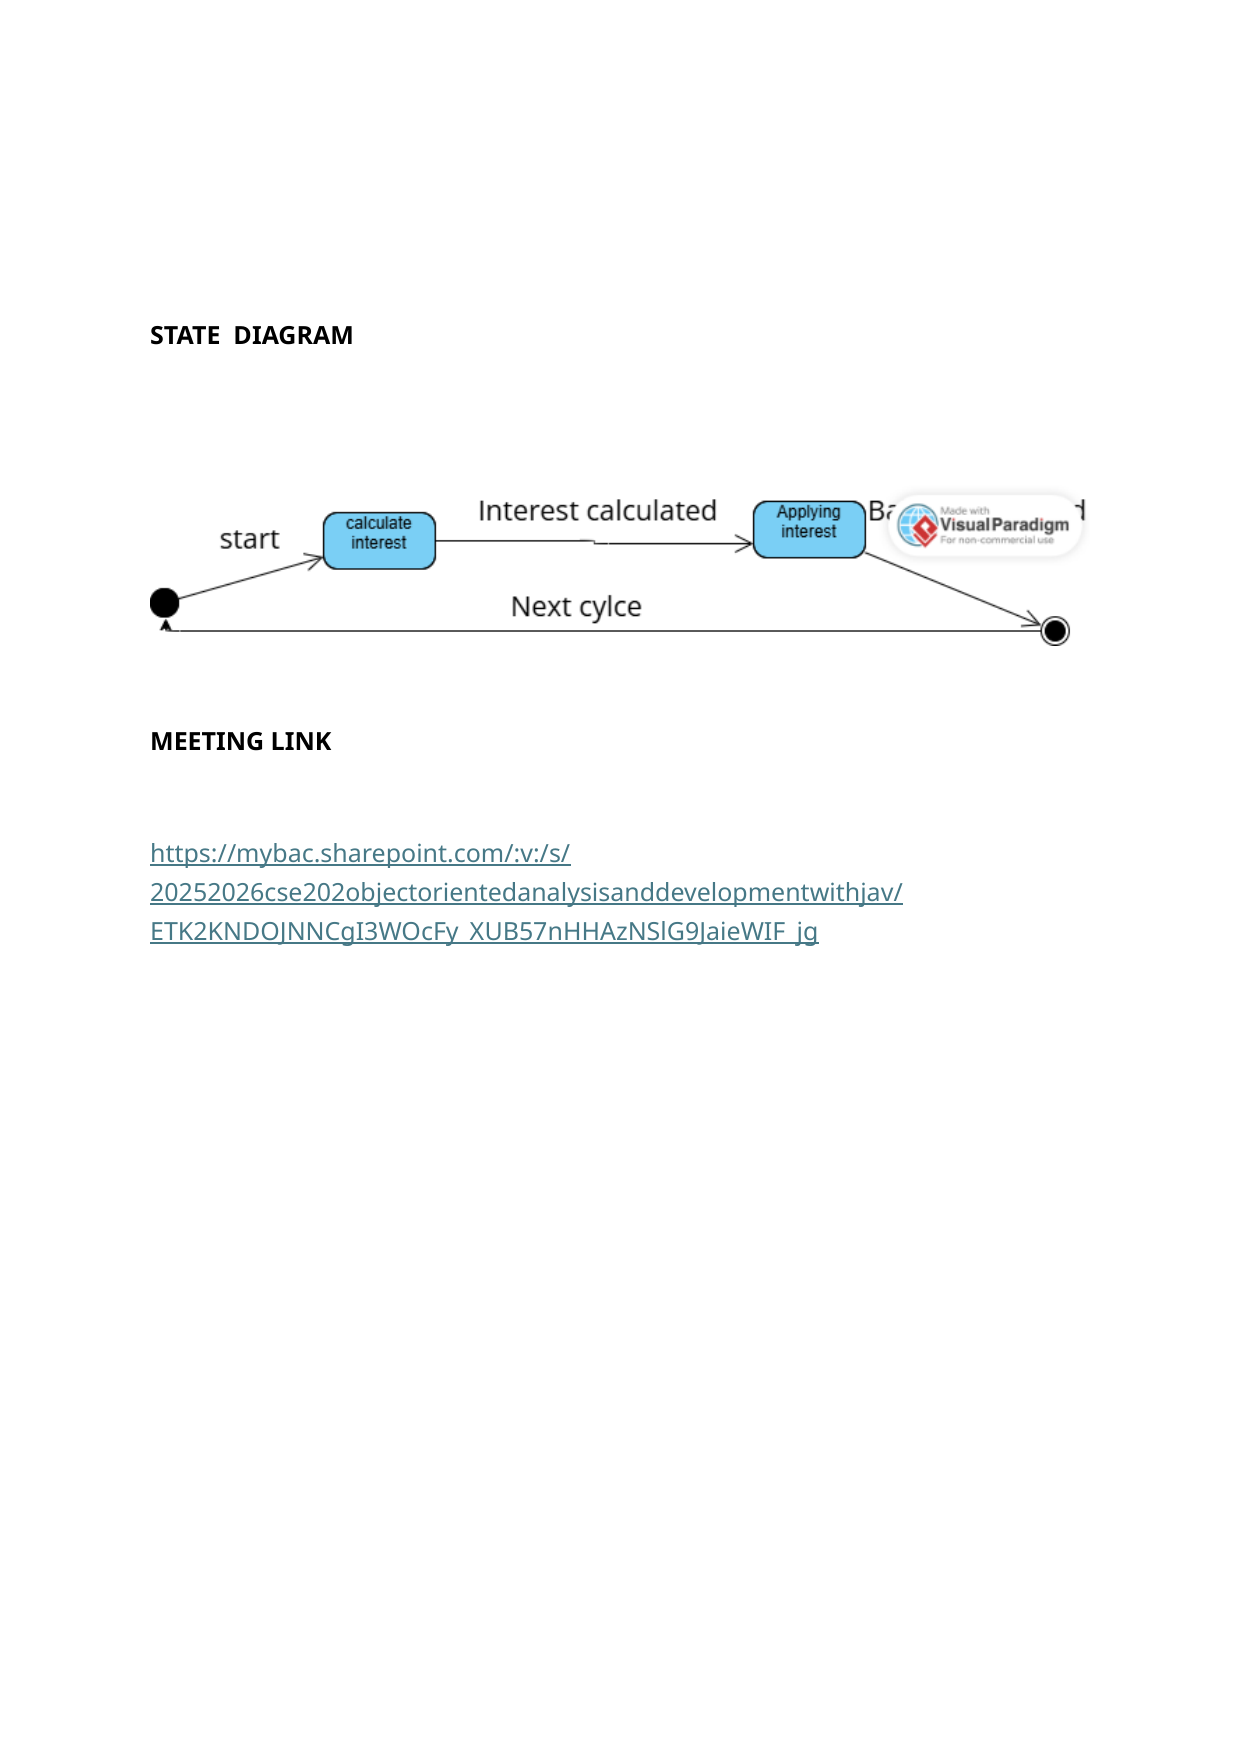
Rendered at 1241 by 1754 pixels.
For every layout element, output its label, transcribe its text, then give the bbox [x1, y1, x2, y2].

text https://mybac.sharepoint.com/:v:/s/20252026cse202objectorientedanalysisanddevelopmentwithjav/ETK2KNDOJNNCgI3WOcFy_XUB57nHHAzNSlG9JaieWIF_jg [150, 835, 1090, 948]
text STATE DIAGRAM [150, 317, 1090, 352]
text MEETING LINK [150, 723, 1090, 758]
picture [150, 485, 1091, 646]
